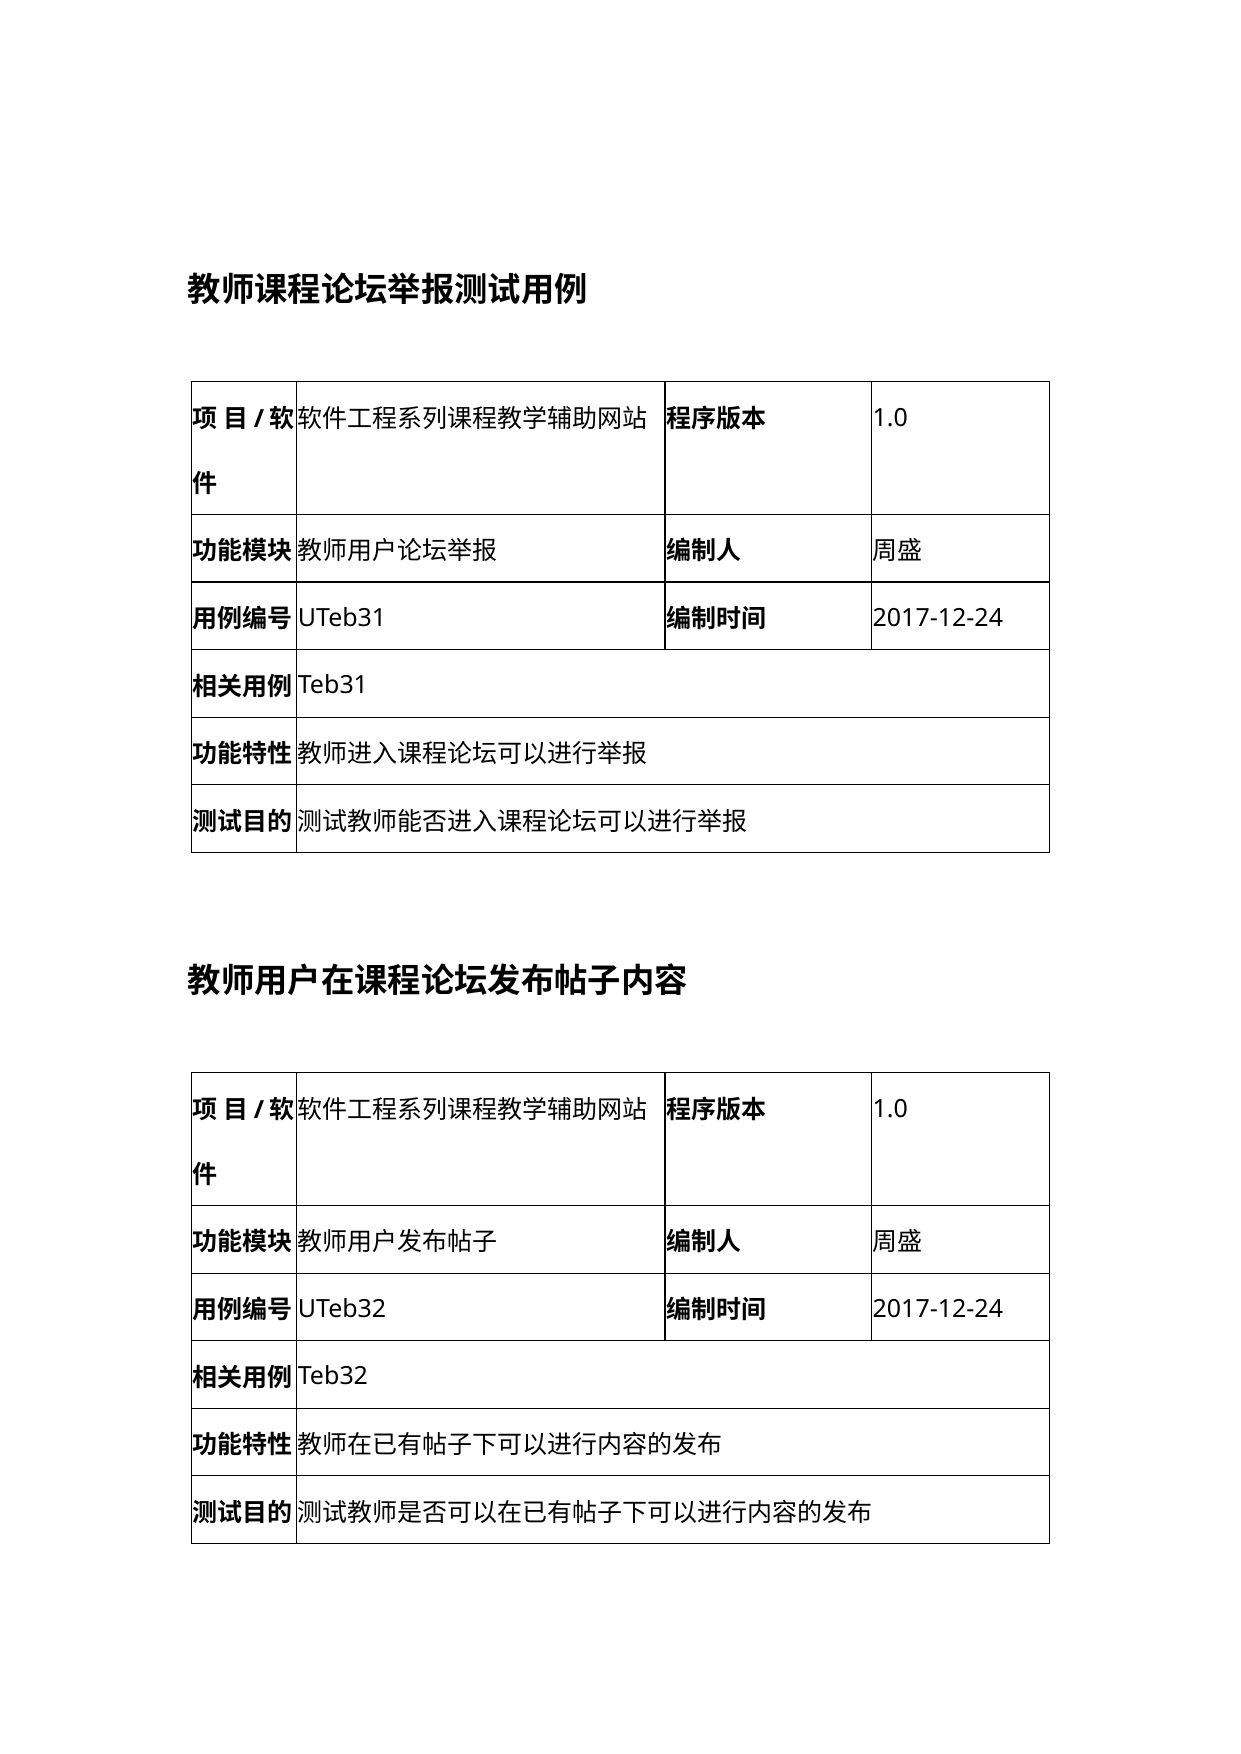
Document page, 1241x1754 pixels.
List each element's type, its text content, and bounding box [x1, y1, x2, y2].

table_cell 测试目的 [192, 1476, 296, 1543]
table_cell 功能特性 [192, 1409, 296, 1475]
table_cell 相关用例 [192, 1341, 296, 1408]
table_cell 教师用户发布帖子 [297, 1206, 664, 1272]
table_cell 2017-12-24 [872, 583, 1049, 649]
table_cell 编制人 [666, 1206, 871, 1272]
table_header 软件工程系列课程教学辅助网站 [297, 1073, 664, 1205]
table_cell Teb31 [297, 650, 1049, 717]
subtitle 教师课程论坛举报测试用例 [187, 254, 1053, 319]
table_cell 周盛 [872, 515, 1049, 581]
table_cell 用例编号 [192, 1274, 296, 1340]
table_header 项目/软件 [192, 382, 296, 514]
table_cell 相关用例 [192, 650, 296, 717]
table_header 程序版本 [666, 1073, 871, 1205]
table_header 程序版本 [666, 382, 871, 514]
table_cell 测试目的 [192, 785, 296, 852]
table_cell 2017-12-24 [872, 1274, 1049, 1340]
table_cell 用例编号 [192, 583, 296, 649]
table_cell 功能模块 [192, 515, 296, 581]
table_cell 教师在已有帖子下可以进行内容的发布 [297, 1409, 1049, 1475]
table_cell 教师用户论坛举报 [297, 515, 664, 581]
table_cell 功能模块 [192, 1206, 296, 1272]
table_cell 测试教师是否可以在已有帖子下可以进行内容的发布 [297, 1476, 1049, 1543]
table_cell 编制时间 [666, 583, 871, 649]
table_cell 功能特性 [192, 718, 296, 784]
table_cell 编制时间 [666, 1274, 871, 1340]
table_header 1.0 [872, 382, 1049, 514]
table_header 软件工程系列课程教学辅助网站 [297, 382, 664, 514]
table_header 1.0 [872, 1073, 1049, 1205]
table_cell 教师进入课程论坛可以进行举报 [297, 718, 1049, 784]
table_cell 编制人 [666, 515, 871, 581]
table_header 项目/软件 [192, 1073, 296, 1205]
table_cell 测试教师能否进入课程论坛可以进行举报 [297, 785, 1049, 852]
table_cell Teb32 [297, 1341, 1049, 1408]
table_cell UTeb32 [297, 1274, 664, 1340]
table_cell UTeb31 [297, 583, 664, 649]
table_cell 周盛 [872, 1206, 1049, 1272]
subtitle 教师用户在课程论坛发布帖子内容 [187, 945, 1053, 1010]
